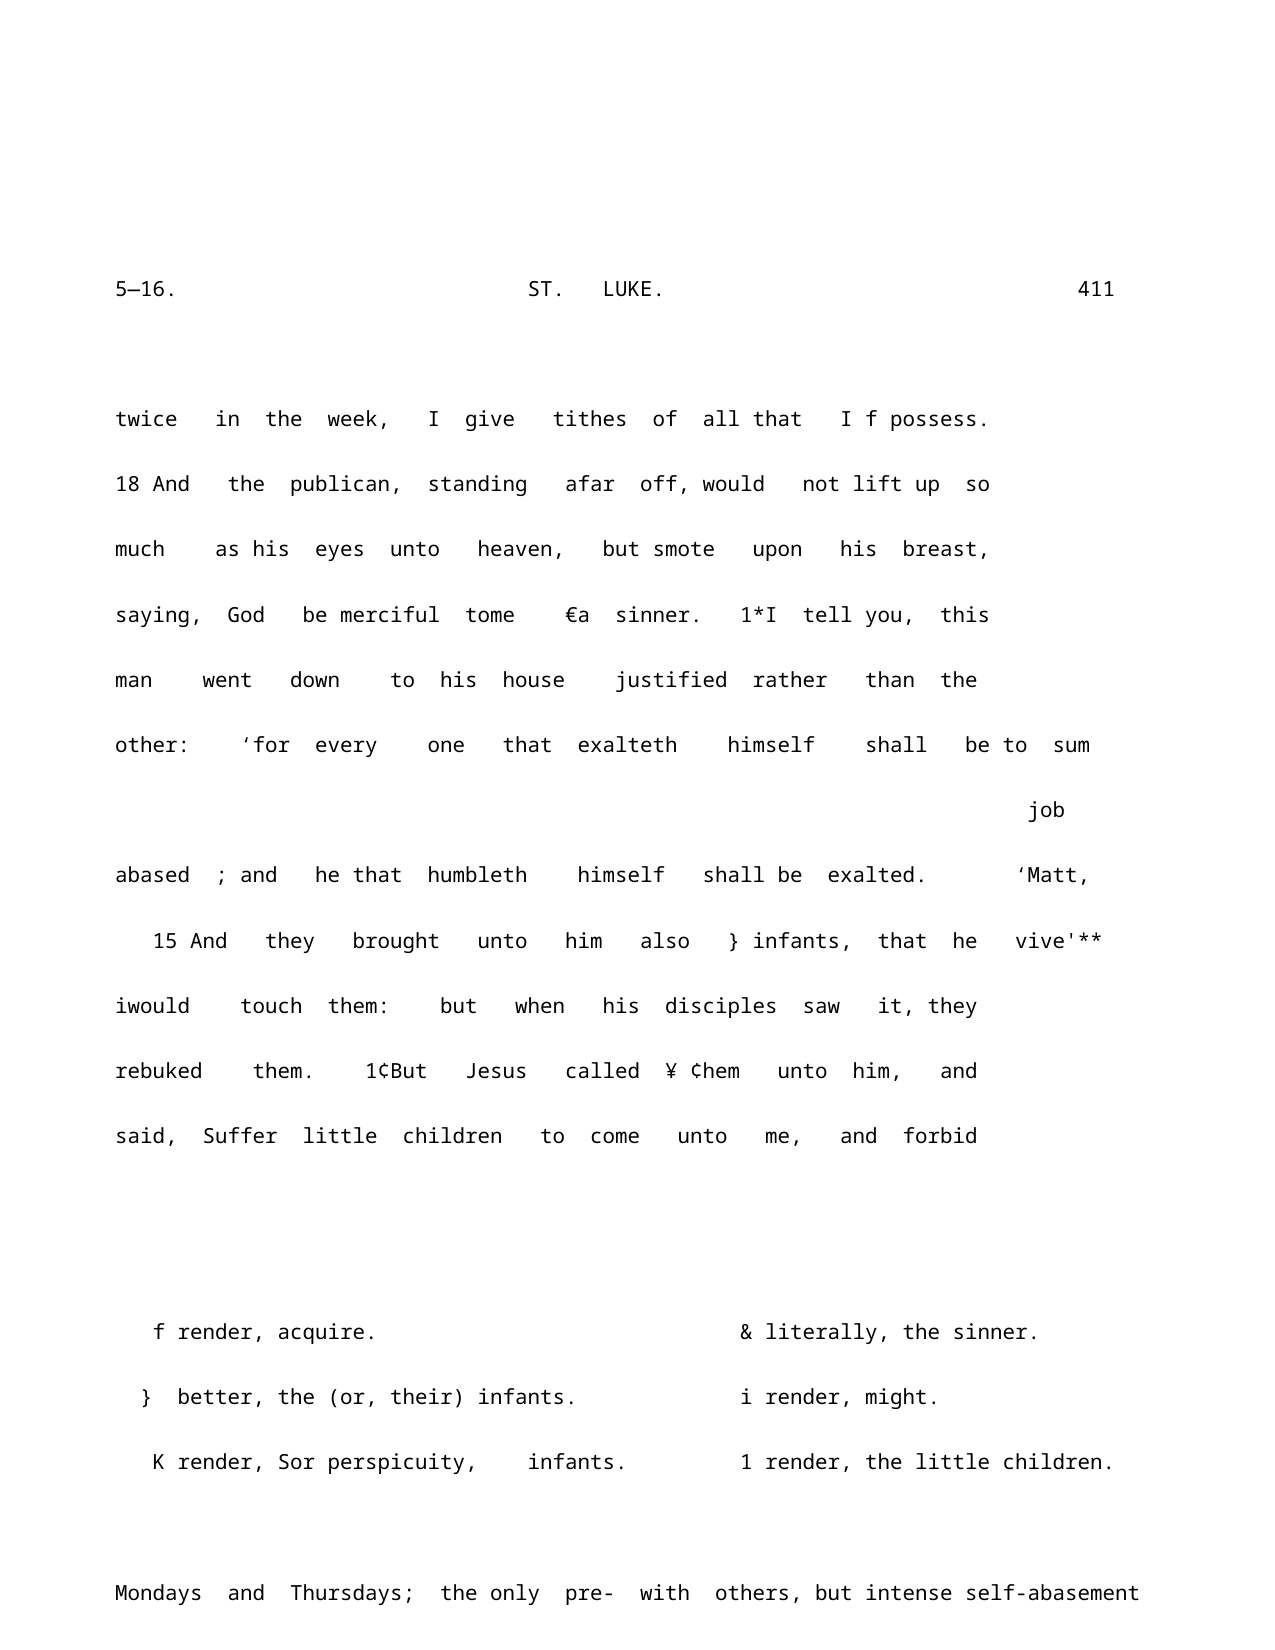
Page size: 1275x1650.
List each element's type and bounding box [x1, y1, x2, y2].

text [15, 15, 1260, 1606]
